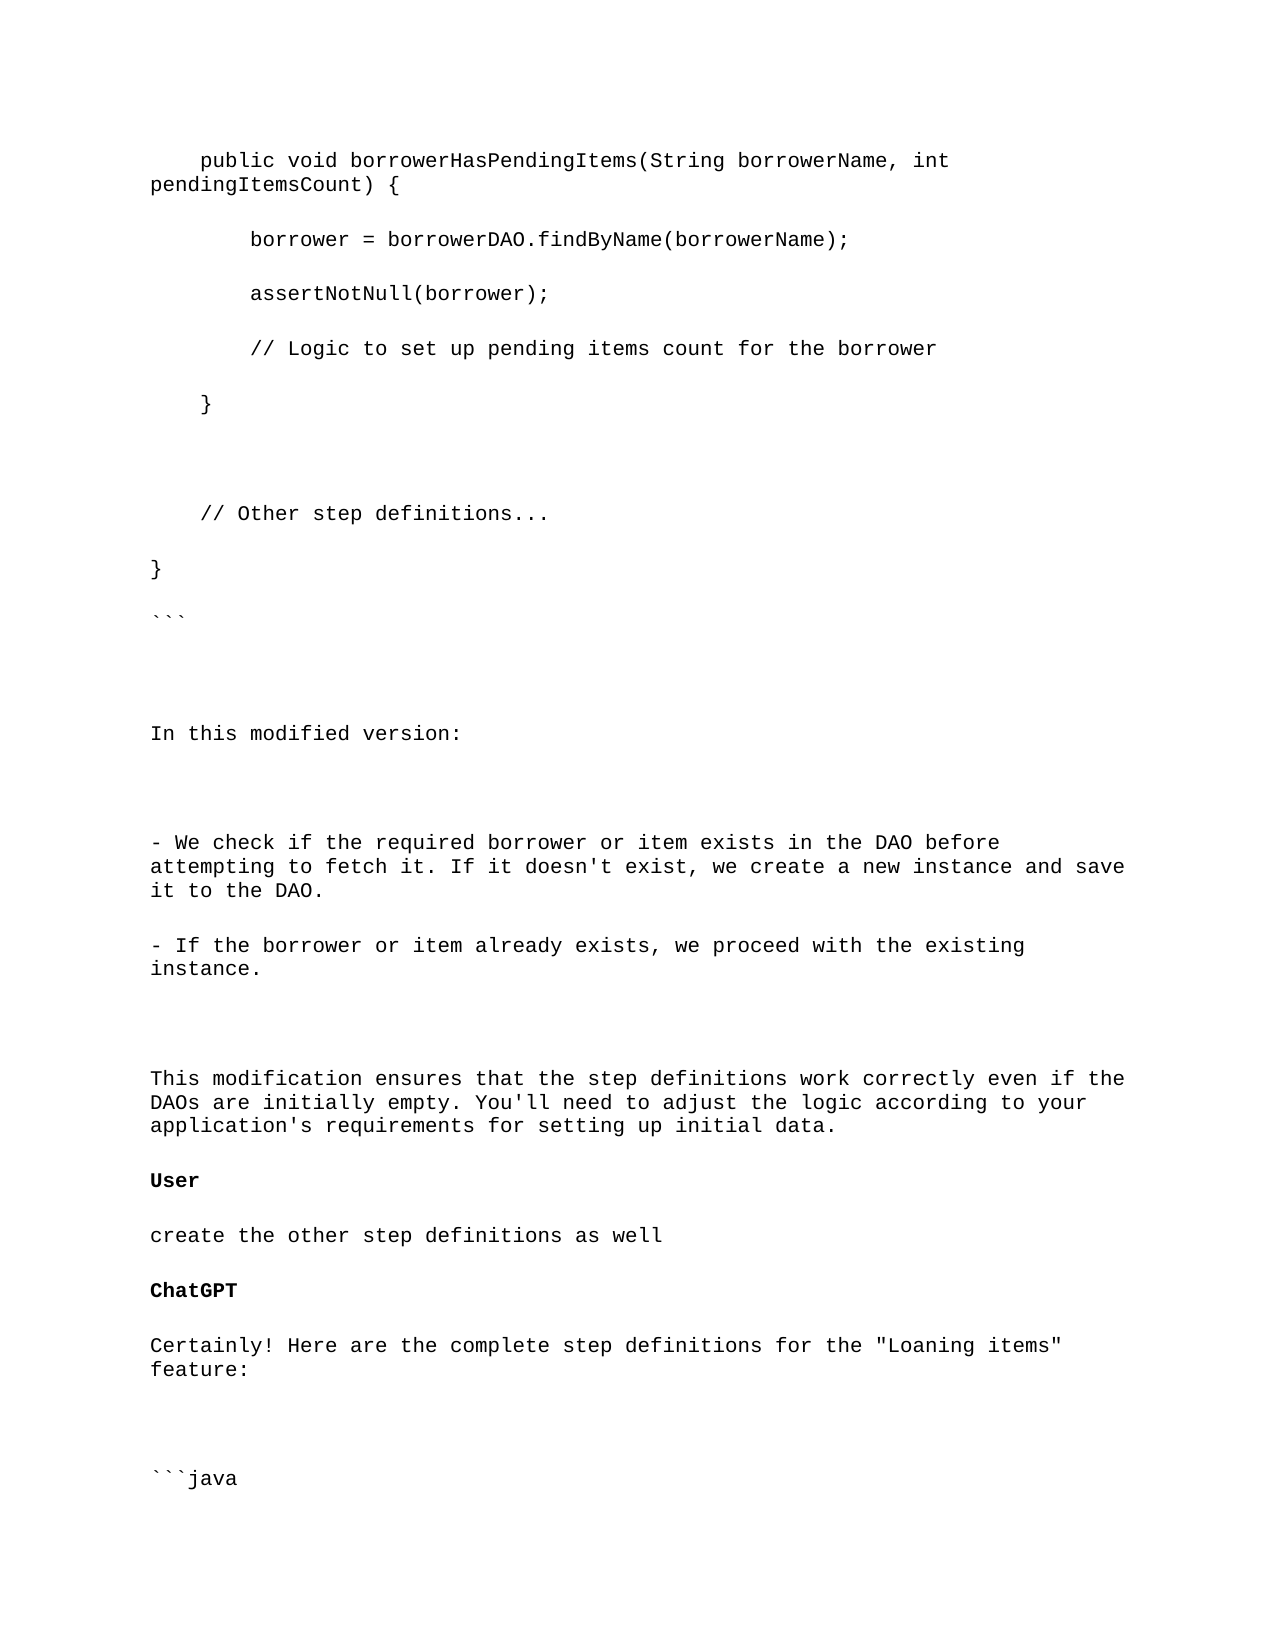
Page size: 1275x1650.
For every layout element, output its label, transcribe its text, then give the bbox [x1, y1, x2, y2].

text // Logic to set up pending items count for the borrower [150, 338, 1125, 362]
text ``` [150, 613, 1125, 636]
text This modification ensures that the step definitions work correctly even if the DAOs are initially empty. You'll need to adjust the logic according to your application's requirements for setting up initial data. [150, 1068, 1125, 1139]
text assertNotNull(borrower); [150, 283, 1125, 307]
text ```java [150, 1468, 1125, 1492]
text } [150, 393, 1125, 417]
text ChatGPT [150, 1280, 1125, 1304]
text User [150, 1170, 1125, 1194]
text // Other step definitions... [150, 503, 1125, 527]
text create the other step definitions as well [150, 1225, 1125, 1249]
text In this modified version: [150, 723, 1125, 746]
text } [150, 558, 1125, 582]
text borrower = borrowerDAO.findByName(borrowerName); [150, 228, 1125, 252]
text Certainly! Here are the complete step definitions for the "Loaning items" feature: [150, 1335, 1125, 1382]
text - If the borrower or item already exists, we proceed with the existing instance. [150, 934, 1125, 982]
text public void borrowerHasPendingItems(String borrowerName, int pendingItemsCount) { [150, 150, 1125, 197]
text - We check if the required borrower or item exists in the DAO before attempting to fetch it. If it doesn't exist, we create a new instance and save it to the DAO. [150, 832, 1125, 903]
